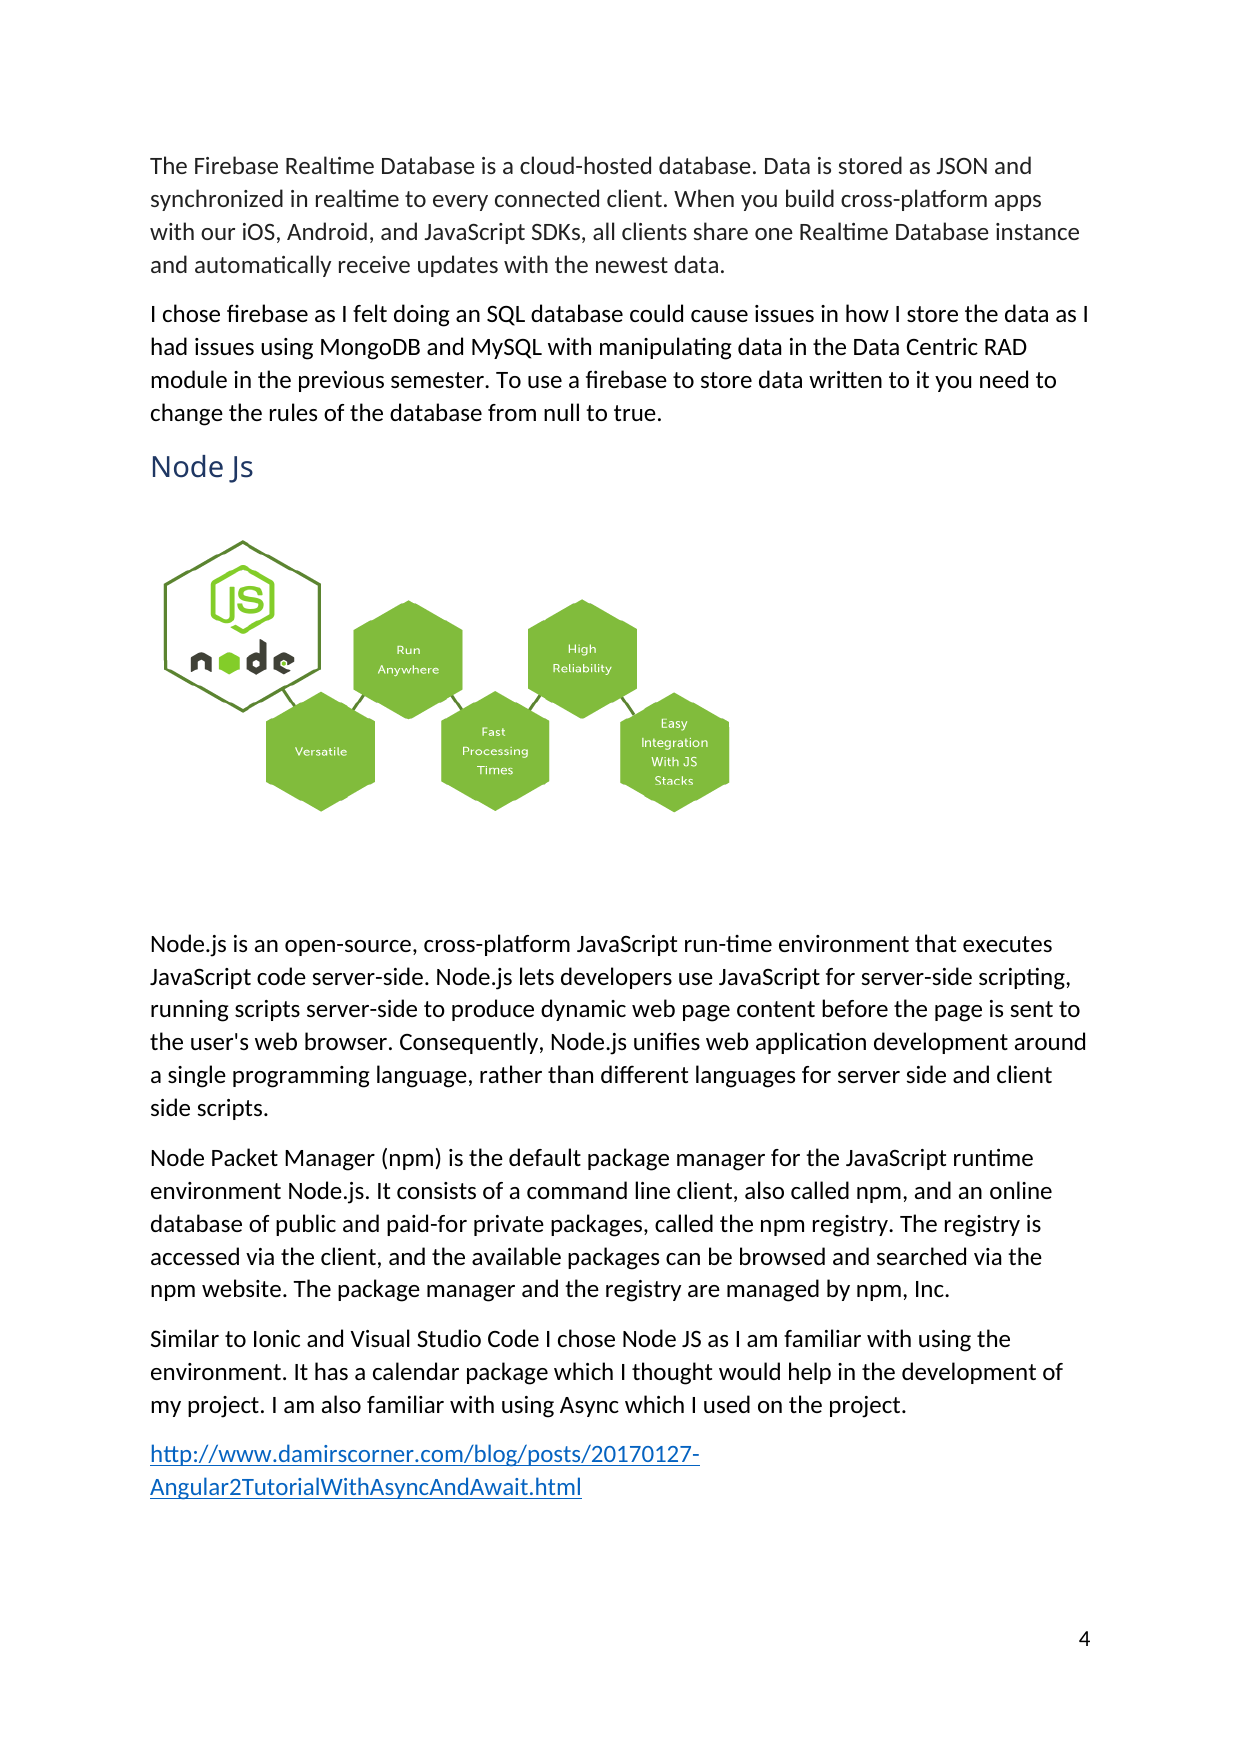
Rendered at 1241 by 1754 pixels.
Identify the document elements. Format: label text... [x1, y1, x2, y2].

text Node.js is an open-source, cross-platform JavaScript run-time environment that executes JavaScript code server-side. Node.js lets developers use JavaScript for server-side scripting, running scripts server-side to produce dynamic web page content before the page is sent to the user's web browser. Consequently, Node.js unifies web application development around a single programming language, rather than different languages for server side and client side scripts. [150, 928, 1090, 1123]
picture [150, 489, 744, 866]
text Similar to Ionic and Visual Studio Code I chose Node JS as I am familiar with using the environment. It has a calendar package which I thought would help in the development of my project. I am also familiar with using Async which I used on the project. [150, 1323, 1090, 1419]
text The Firebase Realtime Database is a cloud-hosted database. Data is stored as JSON and synchronized in realtime to every connected client. When you build cross-platform apps with our iOS, Android, and JavaScript SDKs, all clients share one Realtime Database instance and automatically receive updates with the newest data. [150, 150, 1090, 279]
text I chose firebase as I felt doing an SQL database could cause issues in how I store the data as I had issues using MongoDB and MySQL with manipulating data in the Data Centric RAD module in the previous semester. To use a firebase to store data written to it you need to change the rules of the database from null to true. [150, 298, 1090, 428]
text Node Packet Manager (npm) is the default package manager for the JavaScript runtime environment Node.js. It consists of a command line client, also called npm, and an online database of public and paid-for private packages, called the npm registry. The registry is accessed via the client, and the available packages can be browsed and searched via the npm website. The package manager and the registry are managed by npm, Inc. [150, 1142, 1090, 1304]
subtitle Node Js [150, 447, 1090, 486]
text http://www.damirscorner.com/blog/posts/20170127-Angular2TutorialWithAsyncAndAwait.html [150, 1438, 1090, 1502]
